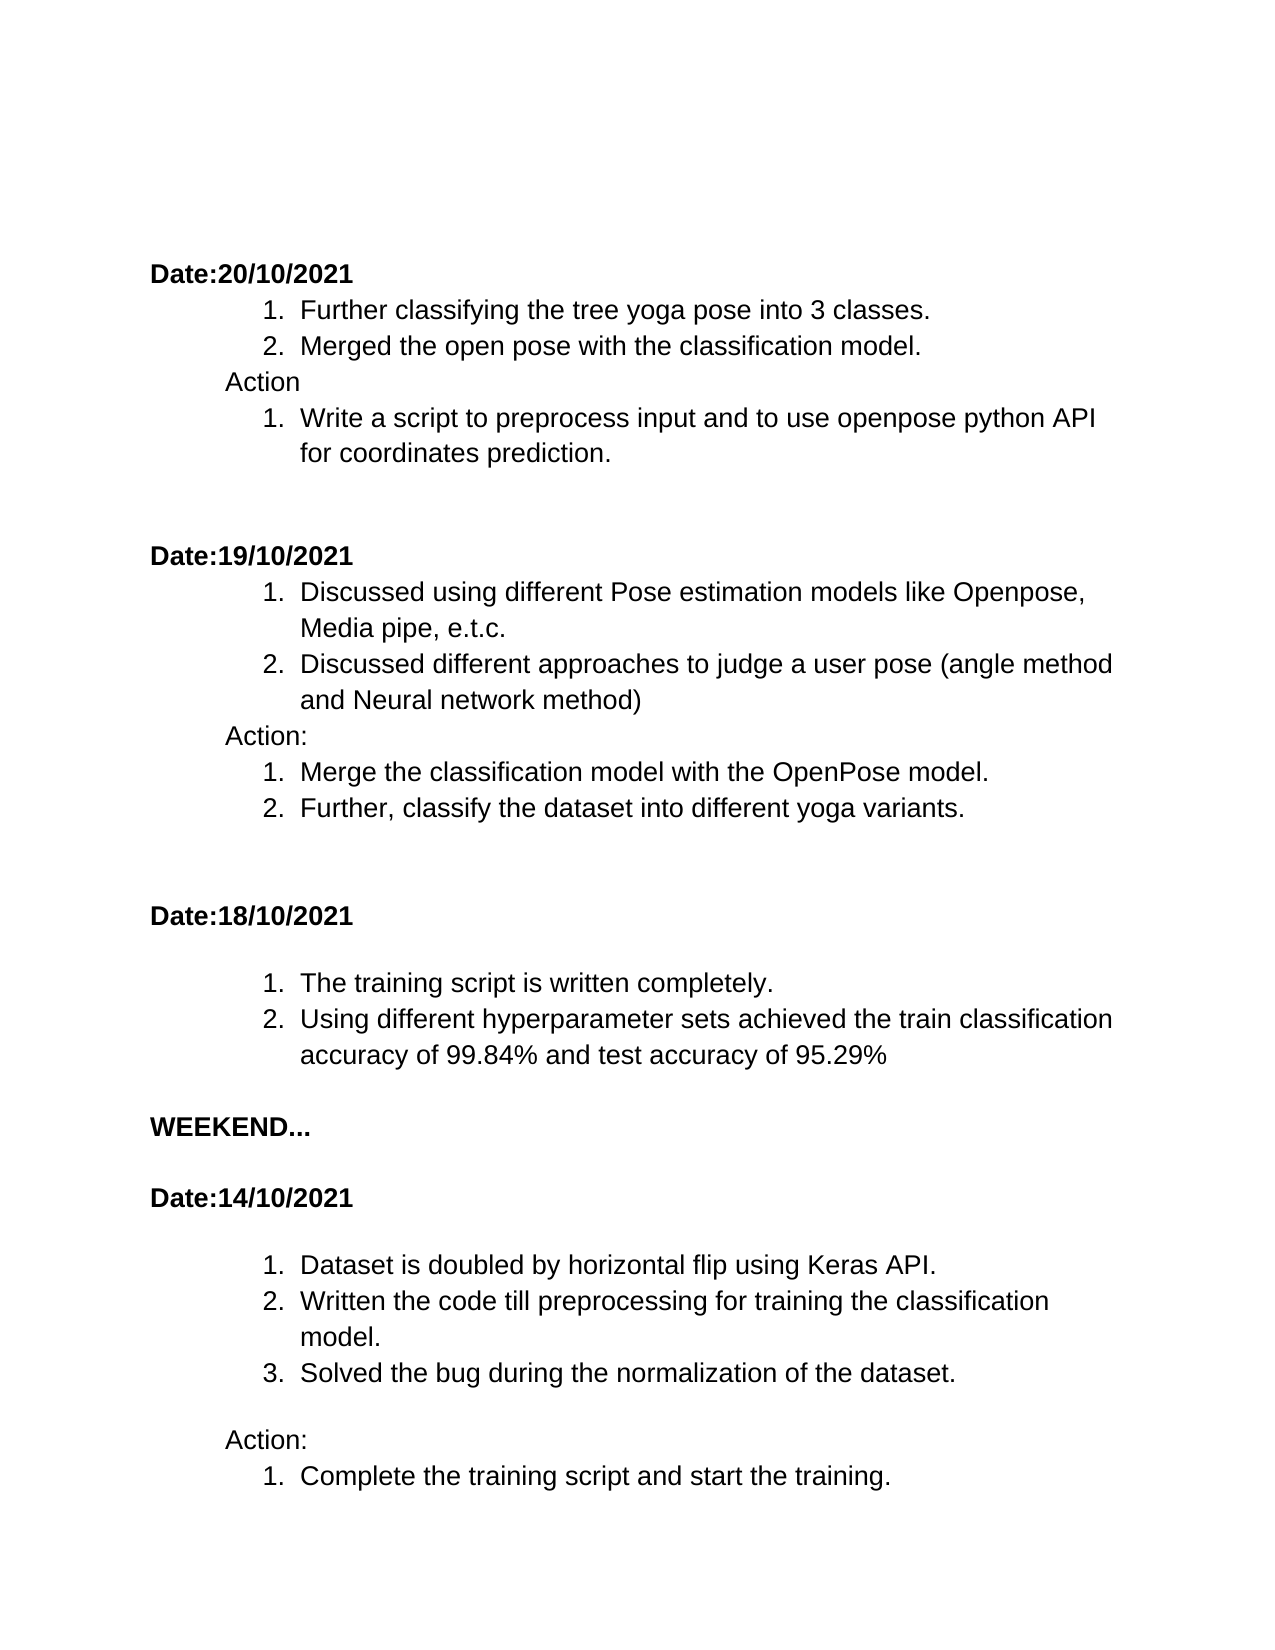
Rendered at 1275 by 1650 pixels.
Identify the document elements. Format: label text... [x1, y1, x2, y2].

text Date:14/10/2021 [150, 1182, 1125, 1214]
list Merge the classification model with the OpenPose model. [262, 756, 1125, 787]
text Action [150, 366, 1125, 397]
list Merged the open pose with the classification model. [262, 330, 1125, 361]
list Discussed different approaches to judge a user pose (angle method and Neural network method) [262, 648, 1125, 715]
text WEEKEND... [150, 1111, 1125, 1142]
list Discussed using different Pose estimation models like Openpose, Media pipe, e.t.c. [262, 576, 1125, 643]
text Date:20/10/2021 [150, 258, 1125, 289]
list Using different hyperparameter sets achieved the train classification accuracy of 99.84% and test accuracy of 95.29% [262, 1003, 1125, 1070]
text Action: [150, 720, 1125, 751]
list Further, classify the dataset into different yoga variants. [262, 792, 1125, 823]
list Further classifying the tree yoga pose into 3 classes. [262, 294, 1125, 325]
list Solved the bug during the normalization of the dataset. [262, 1357, 1125, 1388]
list Complete the training script and start the training. [262, 1460, 1125, 1491]
list Dataset is doubled by horizontal flip using Keras API. [262, 1249, 1125, 1281]
list Write a script to preprocess input and to use openpose python API for coordinates prediction. [262, 402, 1125, 469]
text Date:19/10/2021 [150, 540, 1125, 572]
text Action: [150, 1424, 1125, 1455]
list Written the code till preprocessing for training the classification model. [262, 1285, 1125, 1352]
list The training script is written completely. [262, 967, 1125, 998]
text Date:18/10/2021 [150, 900, 1125, 931]
